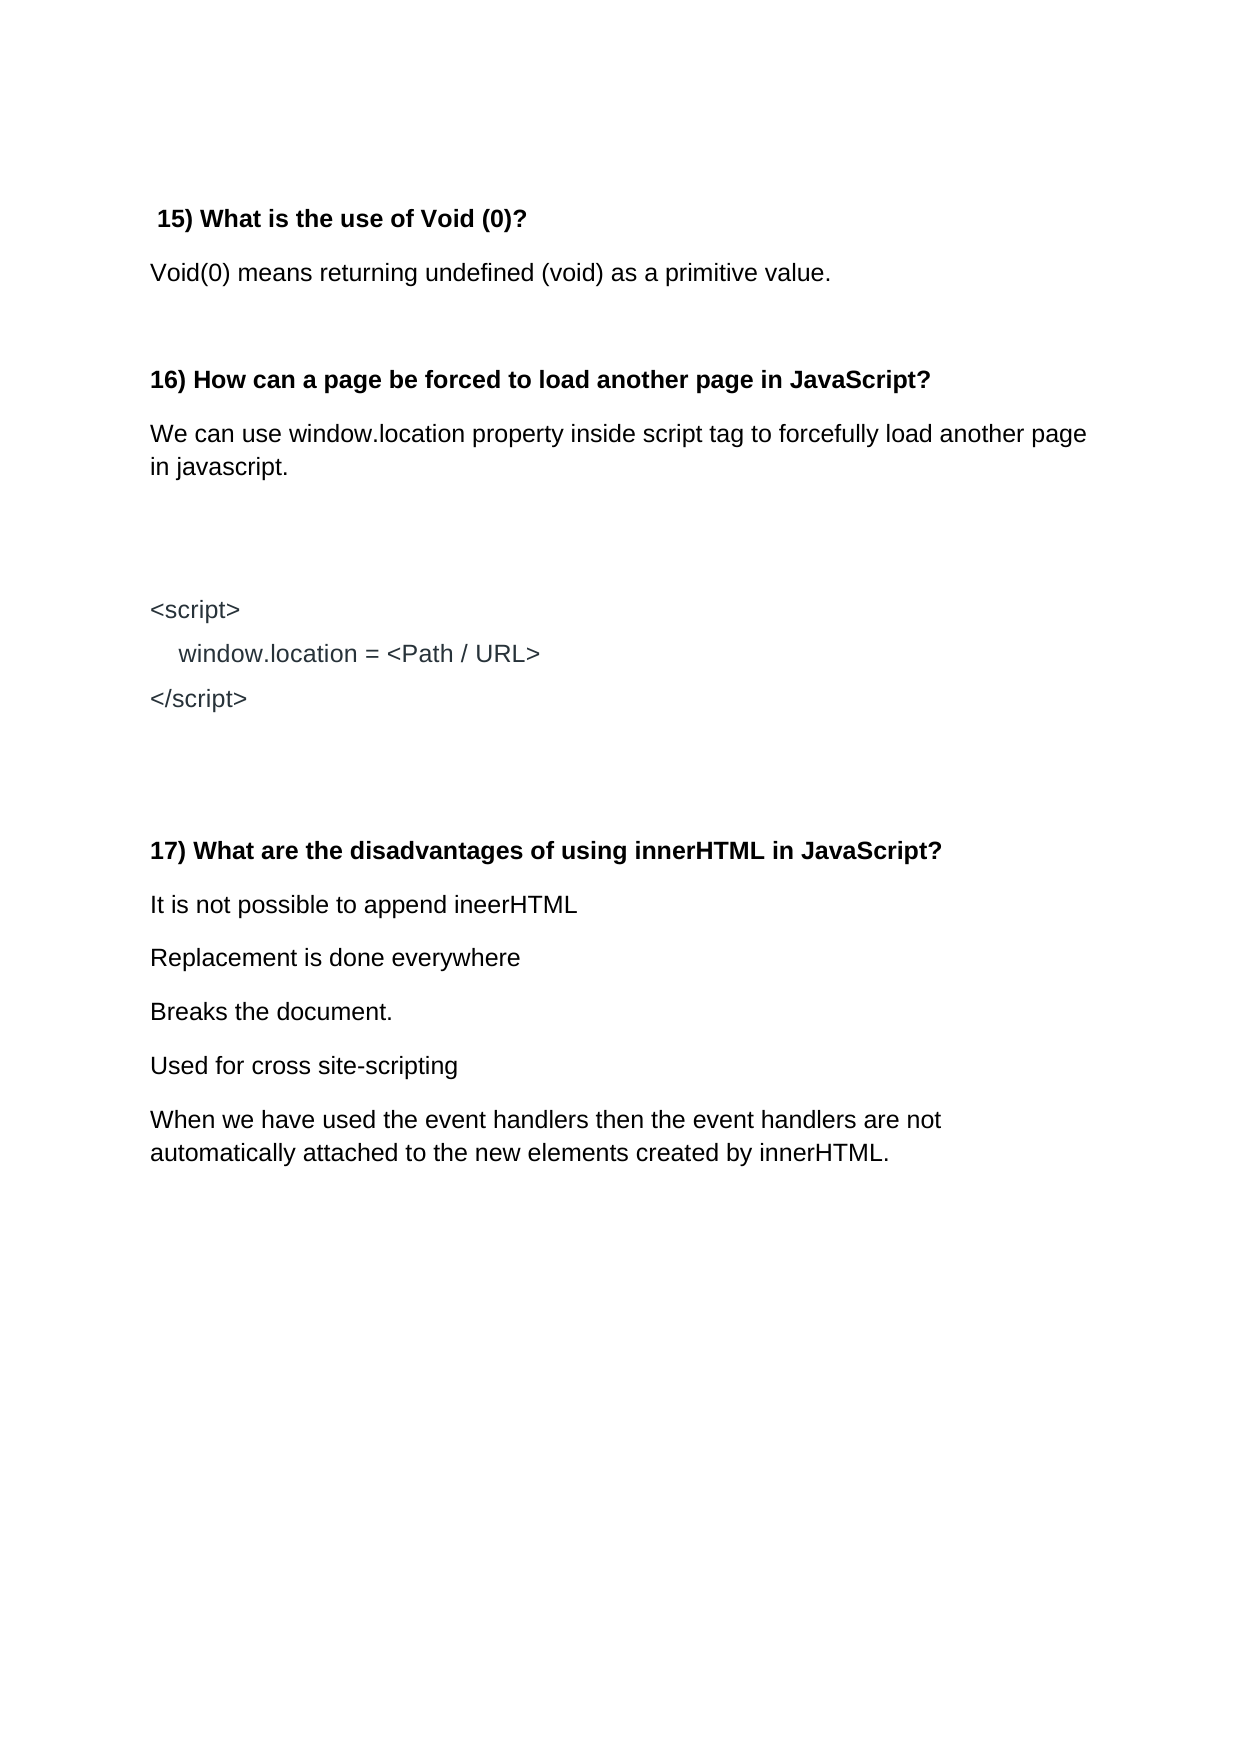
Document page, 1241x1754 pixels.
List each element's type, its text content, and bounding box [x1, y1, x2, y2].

text window.location = <Path / URL> [150, 639, 1090, 668]
text 15) What is the use of Void (0)? [150, 204, 1090, 233]
text We can use window.location property inside script tag to forcefully load another page in javascript. [150, 419, 1090, 481]
text </script> [150, 684, 1090, 712]
text It is not possible to append ineerHTML [150, 889, 1090, 918]
text When we have used the event handlers then the event handlers are not automatically attached to the new elements created by innerHTML. [150, 1105, 1090, 1167]
text Used for cross site-scripting [150, 1051, 1090, 1080]
text 16) How can a page be forced to load another page in JavaScript? [150, 365, 1090, 394]
text Void(0) means returning undefined (void) as a primitive value. [150, 258, 1090, 286]
text Replacement is done everywhere [150, 943, 1090, 972]
text <script> [150, 595, 1090, 624]
text Breaks the document. [150, 997, 1090, 1026]
text 17) What are the disadvantages of using innerHTML in JavaScript? [150, 836, 1090, 864]
